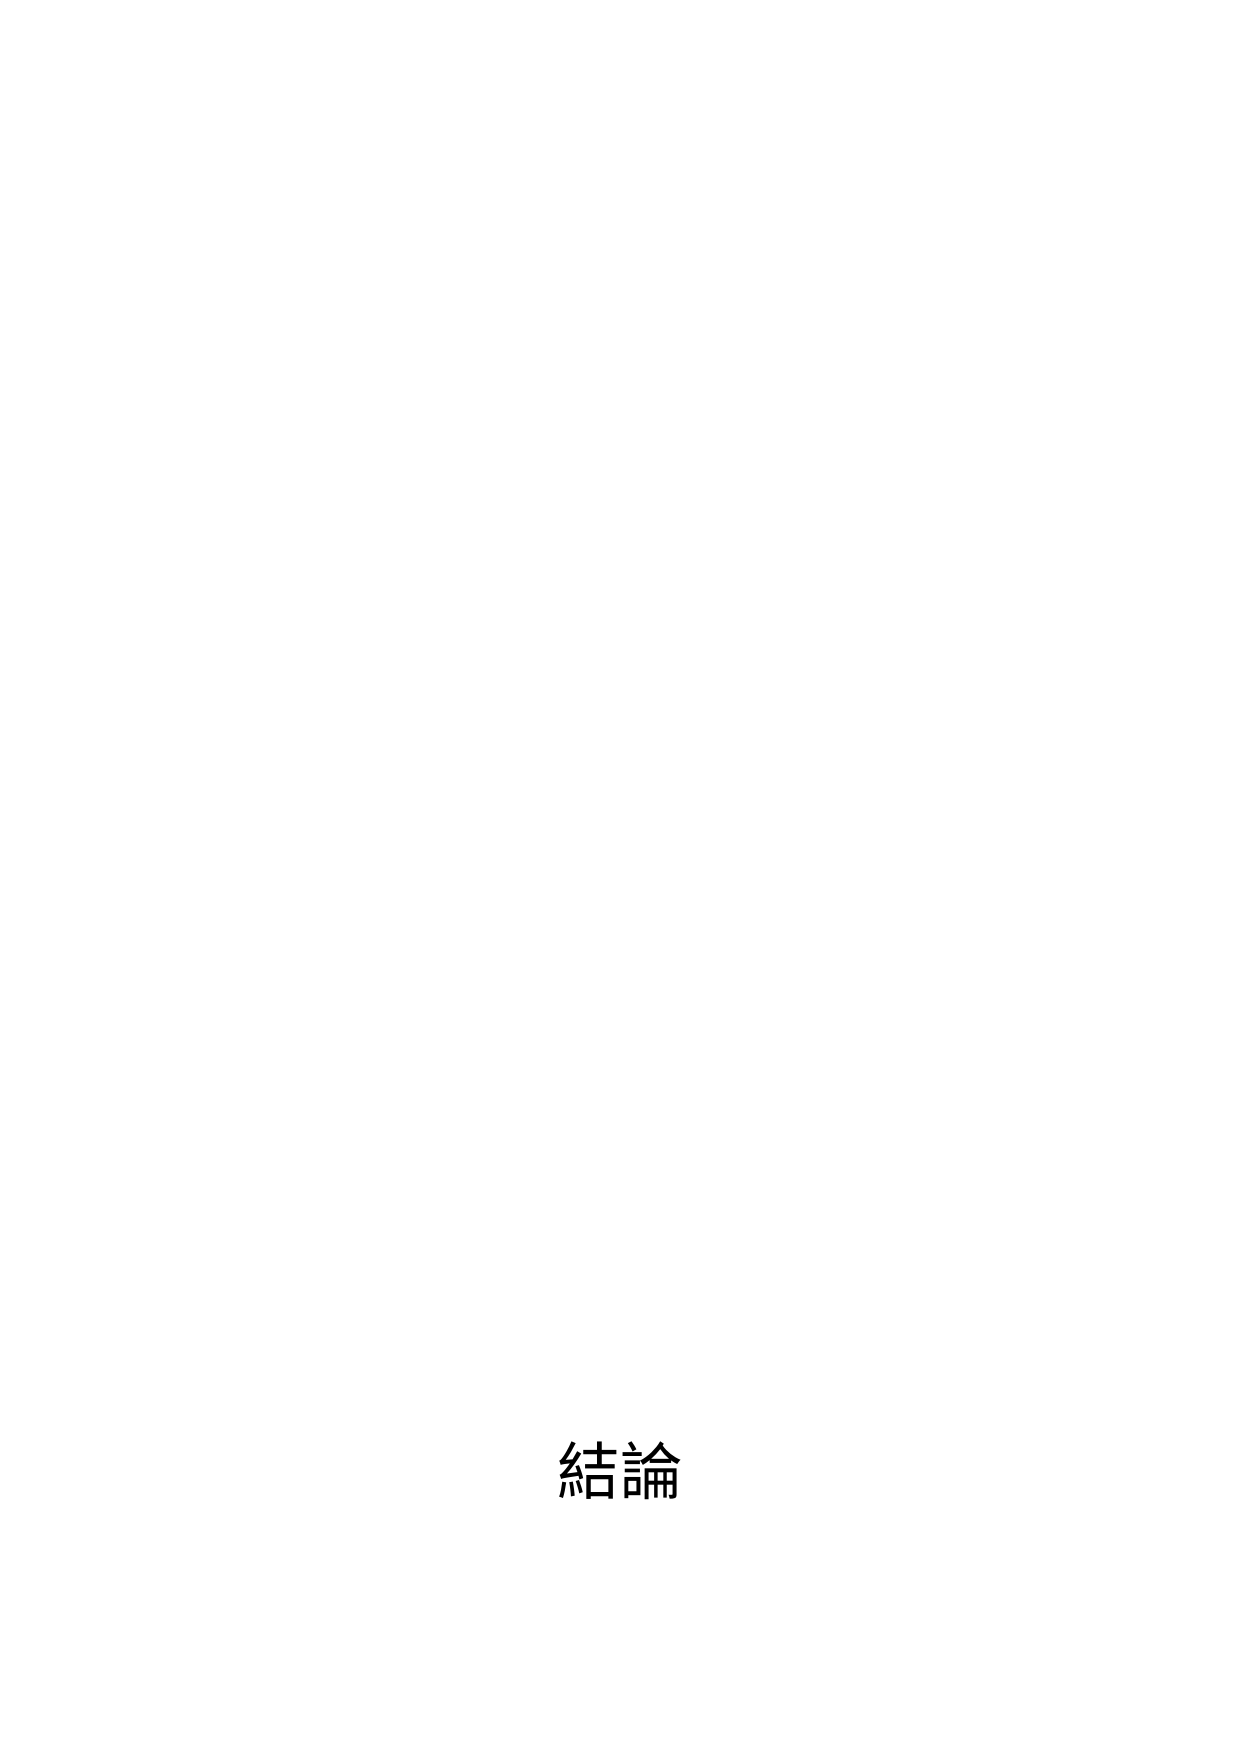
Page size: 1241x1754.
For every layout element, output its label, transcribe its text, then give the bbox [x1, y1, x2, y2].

text 結論 [150, 1422, 1090, 1512]
